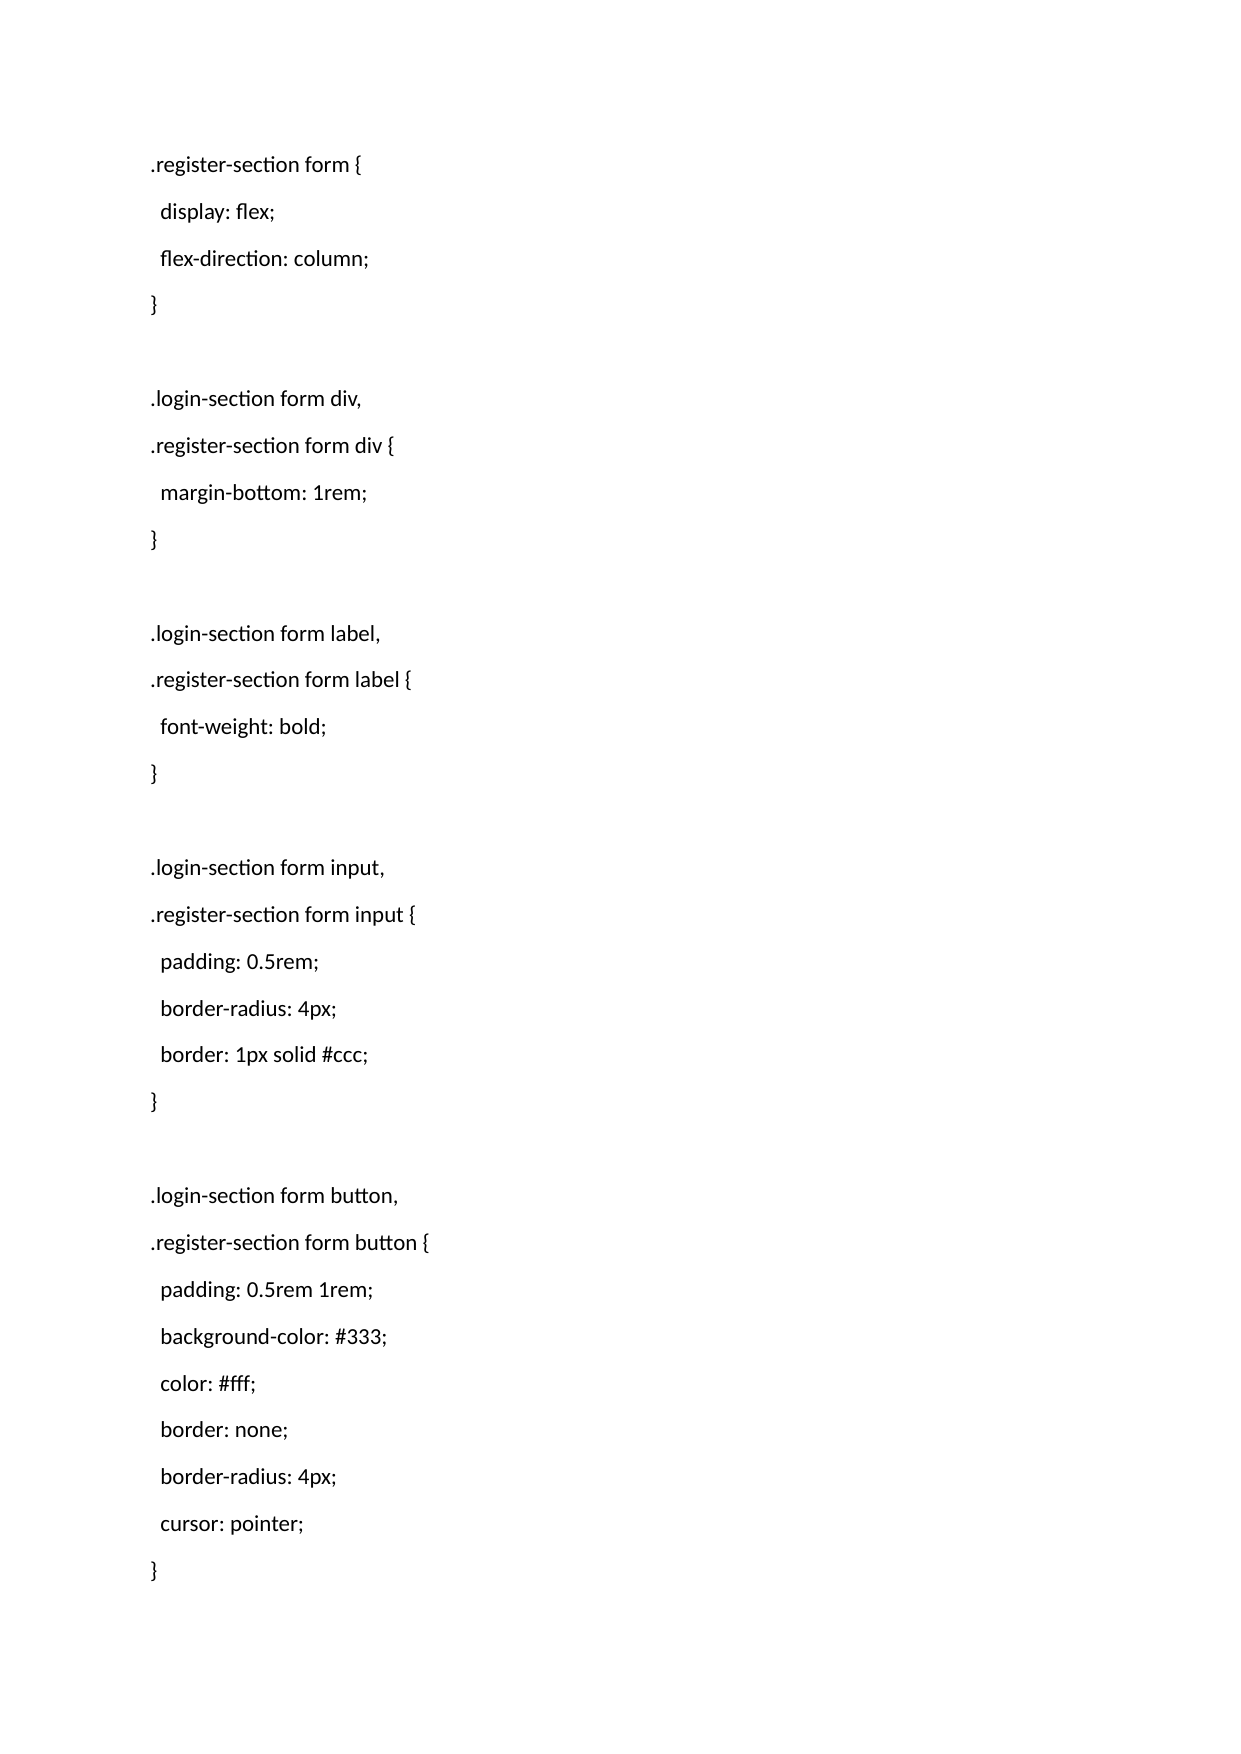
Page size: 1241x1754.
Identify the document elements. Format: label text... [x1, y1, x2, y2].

text } [150, 1556, 1090, 1584]
text .register-section form button { [150, 1228, 1090, 1256]
text margin-bottom: 1rem; [150, 478, 1090, 506]
text .login-section form button, [150, 1181, 1090, 1209]
text flex-direction: column; [150, 244, 1090, 272]
text } [150, 1087, 1090, 1116]
text } [150, 759, 1090, 787]
text .register-section form { [150, 150, 1090, 178]
text .login-section form label, [150, 619, 1090, 647]
text border: 1px solid #ccc; [150, 1041, 1090, 1069]
text font-weight: bold; [150, 712, 1090, 741]
text border-radius: 4px; [150, 1462, 1090, 1491]
text } [150, 525, 1090, 553]
text .register-section form input { [150, 900, 1090, 928]
text border: none; [150, 1416, 1090, 1444]
text .login-section form input, [150, 853, 1090, 881]
text .login-section form div, [150, 384, 1090, 412]
text color: #fff; [150, 1369, 1090, 1397]
text } [150, 291, 1090, 319]
text background-color: #333; [150, 1322, 1090, 1350]
text display: flex; [150, 197, 1090, 225]
text .register-section form label { [150, 666, 1090, 694]
text padding: 0.5rem 1rem; [150, 1275, 1090, 1303]
text padding: 0.5rem; [150, 947, 1090, 975]
text .register-section form div { [150, 431, 1090, 459]
text cursor: pointer; [150, 1509, 1090, 1537]
text border-radius: 4px; [150, 994, 1090, 1022]
